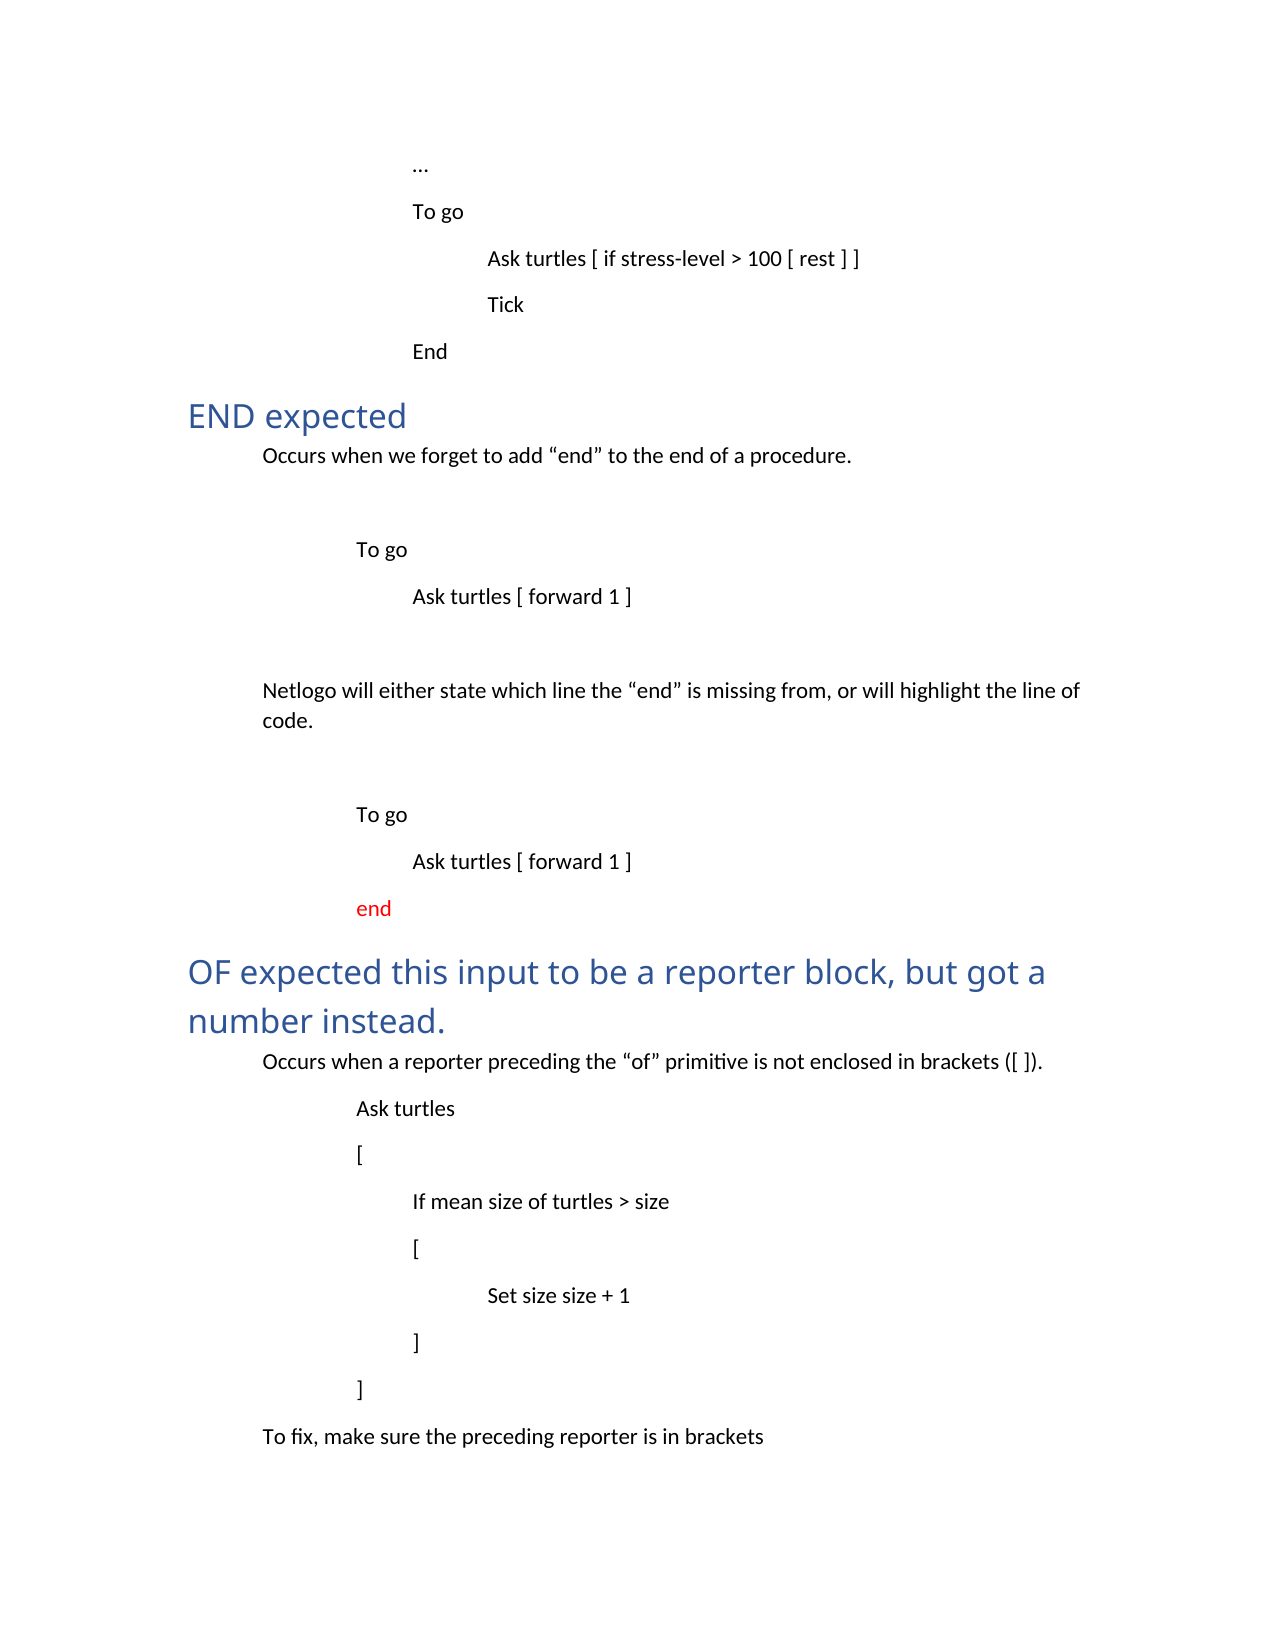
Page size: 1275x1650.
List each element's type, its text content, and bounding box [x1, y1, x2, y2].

text Ask turtles [ forward 1 ] [412, 582, 1125, 610]
text Occurs when a reporter preceding the “of” primitive is not enclosed in brackets ([ ]). [262, 1047, 1125, 1075]
text end [356, 894, 1125, 922]
text Ask turtles [356, 1094, 1125, 1122]
text [ [356, 1141, 1125, 1169]
subtitle OF expected this input to be a reporter block, but got a number instead. [187, 949, 1125, 1043]
text Occurs when we forget to add “end” to the end of a procedure. [262, 442, 1125, 470]
text ] [356, 1375, 1125, 1403]
subtitle END expected [187, 393, 1125, 438]
text [ [412, 1234, 1125, 1262]
text To fix, make sure the preceding reporter is in brackets [262, 1422, 1125, 1450]
text Set size size + 1 [487, 1281, 1125, 1309]
text … [412, 150, 1125, 178]
text Netlogo will either state which line the “end” is missing from, or will highlight the line of code. [262, 676, 1125, 734]
text To go [356, 800, 1125, 828]
text ] [412, 1328, 1125, 1356]
text Ask turtles [ if stress-level > 100 [ rest ] ] [487, 244, 1125, 272]
text Ask turtles [ forward 1 ] [412, 847, 1125, 875]
text Tick [487, 291, 1125, 319]
text To go [412, 197, 1125, 225]
text End [412, 337, 1125, 366]
text If mean size of turtles > size [412, 1187, 1125, 1216]
text To go [356, 535, 1125, 563]
